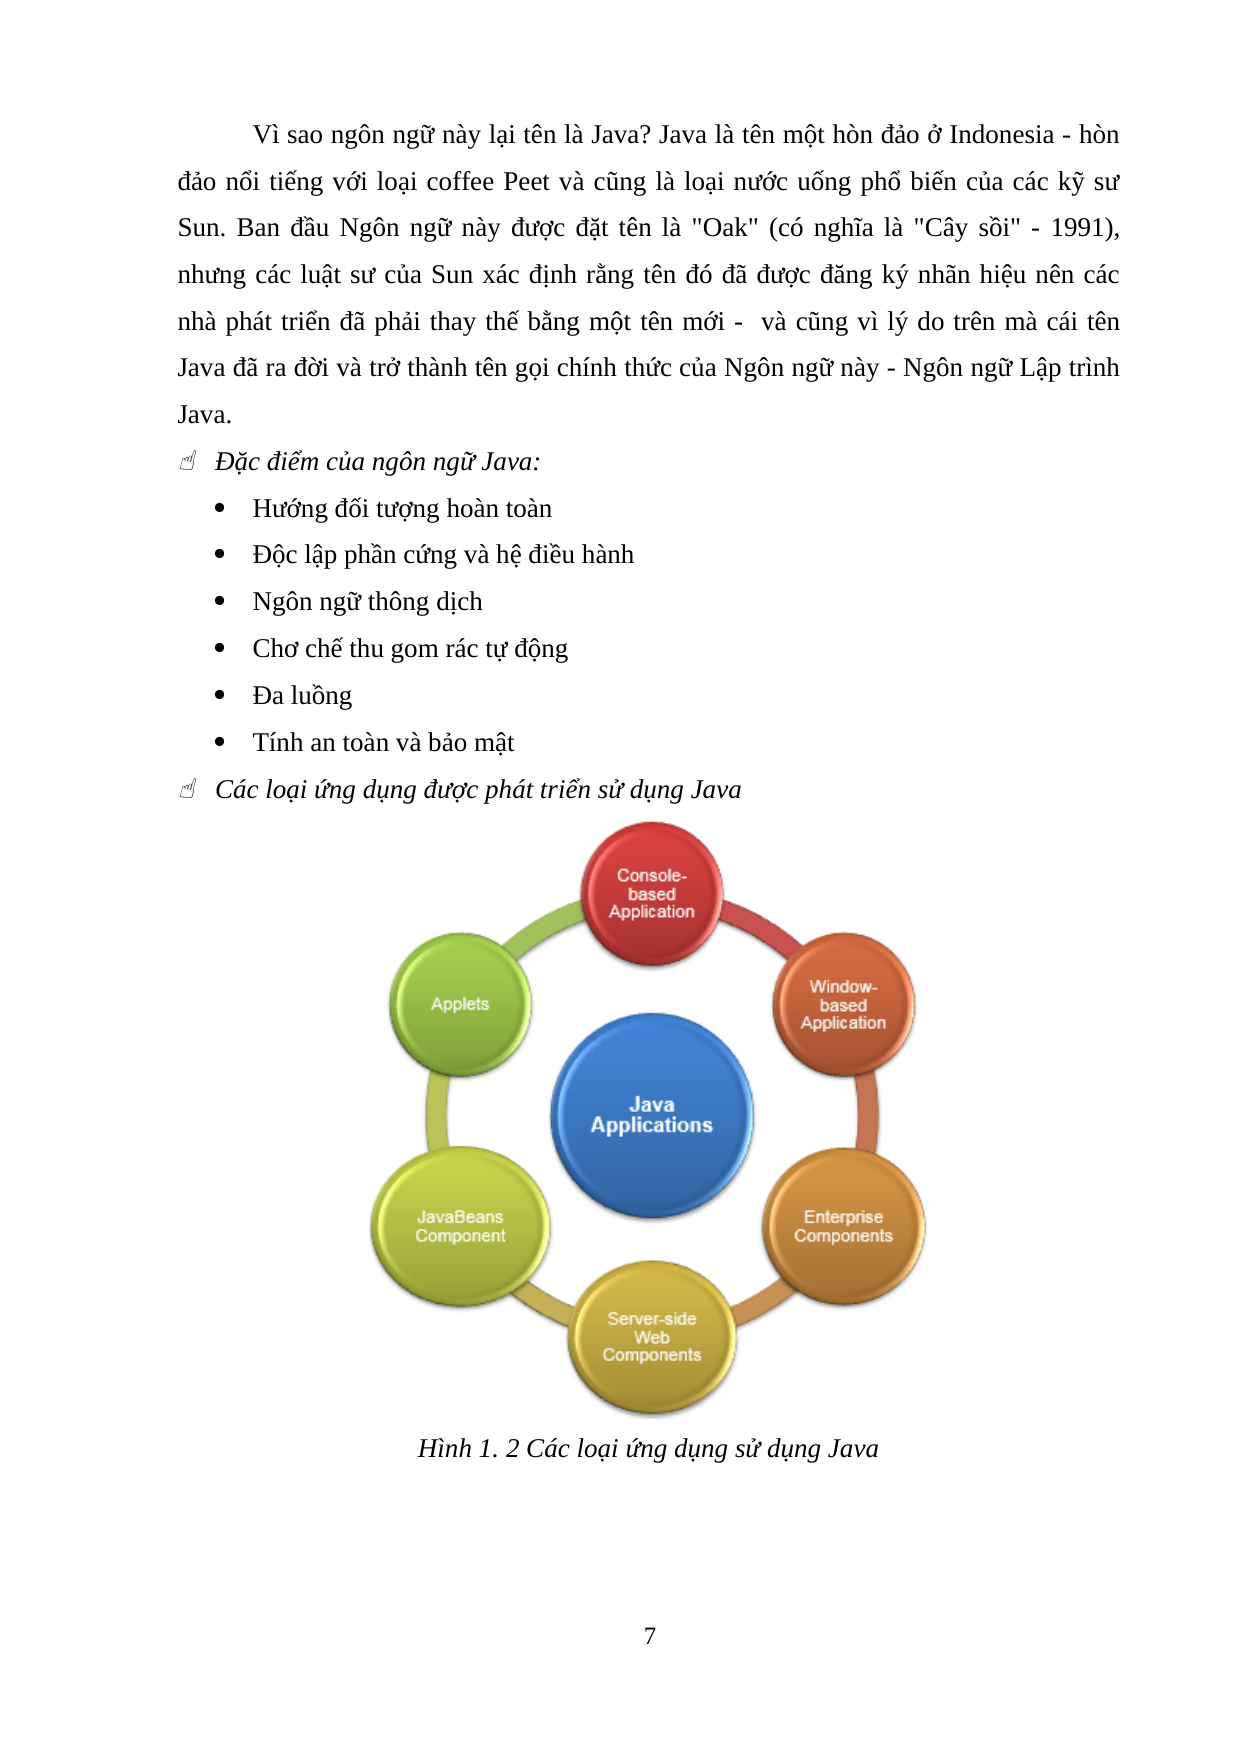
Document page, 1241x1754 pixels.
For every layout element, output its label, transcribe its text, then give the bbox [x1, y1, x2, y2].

list Tính an toàn và bảo mật [215, 726, 1122, 757]
list Độc lập phần cứng và hệ điều hành [215, 538, 1122, 570]
picture [368, 819, 931, 1419]
text Hình 1. 2 Các loại ứng dụng sử dụng Java [177, 1433, 1122, 1464]
list Hướng đối tượng hoàn toàn [215, 492, 1122, 523]
list Các loại ứng dụng được phát triển sử dụng Java [177, 773, 1122, 804]
list Đa luồng [215, 679, 1122, 710]
list Đặc điểm của ngôn ngữ Java: [177, 445, 1122, 476]
list Chơ chế thu gom rác tự động [215, 632, 1122, 663]
list Ngôn ngữ thông dịch [215, 585, 1122, 617]
text Vì sao ngôn ngữ này lại tên là Java? Java là tên một hòn đảo ở Indonesia - hòn đảo nổi tiếng với loại coffee Peet và cũng là loại nước uống phổ biến của các kỹ sư Sun. Ban đầu Ngôn ngữ này được đặt tên là "Oak" (có nghĩa là "Cây sồi" - 1991), nhưng các luật sư của Sun xác định rằng tên đó đã được đăng ký nhãn hiệu nên các nhà phát triển đã phải thay thế bằng một tên mới - và cũng vì lý do trên mà cái tên Java đã ra đời và trở thành tên gọi chính thức của Ngôn ngữ này - Ngôn ngữ Lập trình Java. [177, 118, 1122, 429]
